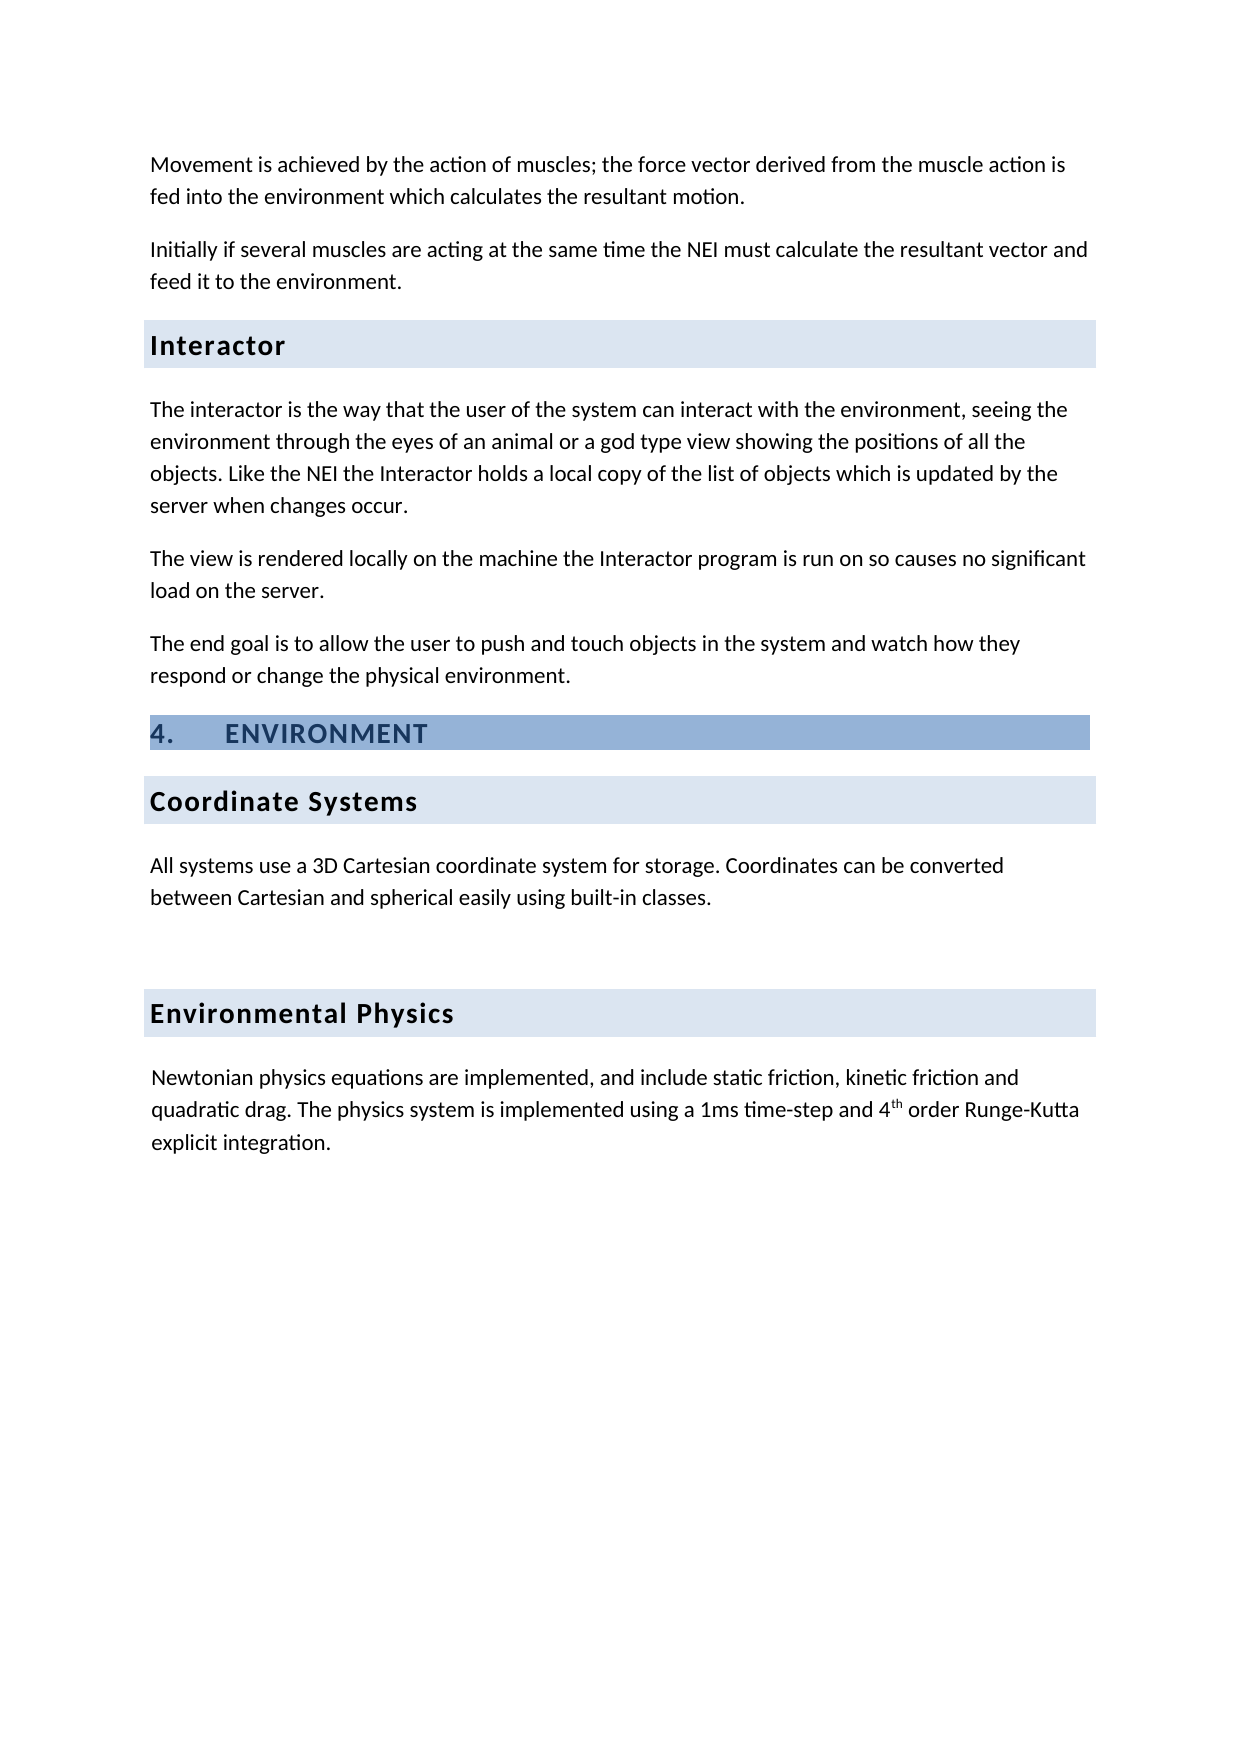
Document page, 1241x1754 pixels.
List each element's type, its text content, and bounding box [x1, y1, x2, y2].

text The end goal is to allow the user to push and touch objects in the system and watch how they respond or change the physical environment. [150, 629, 1090, 690]
subtitle Coordinate Systems [150, 783, 1090, 818]
text The view is rendered locally on the machine the Interactor program is run on so causes no significant load on the server. [150, 544, 1090, 604]
text Newtonian physics equations are implemented, and include static friction, kinetic friction and quadratic drag. The physics system is implemented using a 1ms time-step and 4th order Runge-Kutta explicit integration. [151, 1063, 1090, 1156]
subtitle Environmental Physics [150, 995, 1090, 1031]
text Initially if several muscles are acting at the same time the NEI must calculate the resultant vector and feed it to the environment. [150, 235, 1090, 295]
subtitle Interactor [150, 327, 1090, 362]
text Movement is achieved by the action of muscles; the force vector derived from the muscle action is fed into the environment which calculates the resultant motion. [150, 150, 1090, 210]
text The interactor is the way that the user of the system can interact with the environment, seeing the environment through the eyes of an animal or a god type view showing the positions of all the objects. Like the NEI the Interactor holds a local copy of the list of objects which is updated by the server when changes occur. [150, 395, 1090, 519]
text All systems use a 3D Cartesian coordinate system for storage. Coordinates can be converted between Cartesian and spherical easily using built-in classes. [150, 851, 1090, 911]
subtitle Environment [150, 715, 1090, 750]
